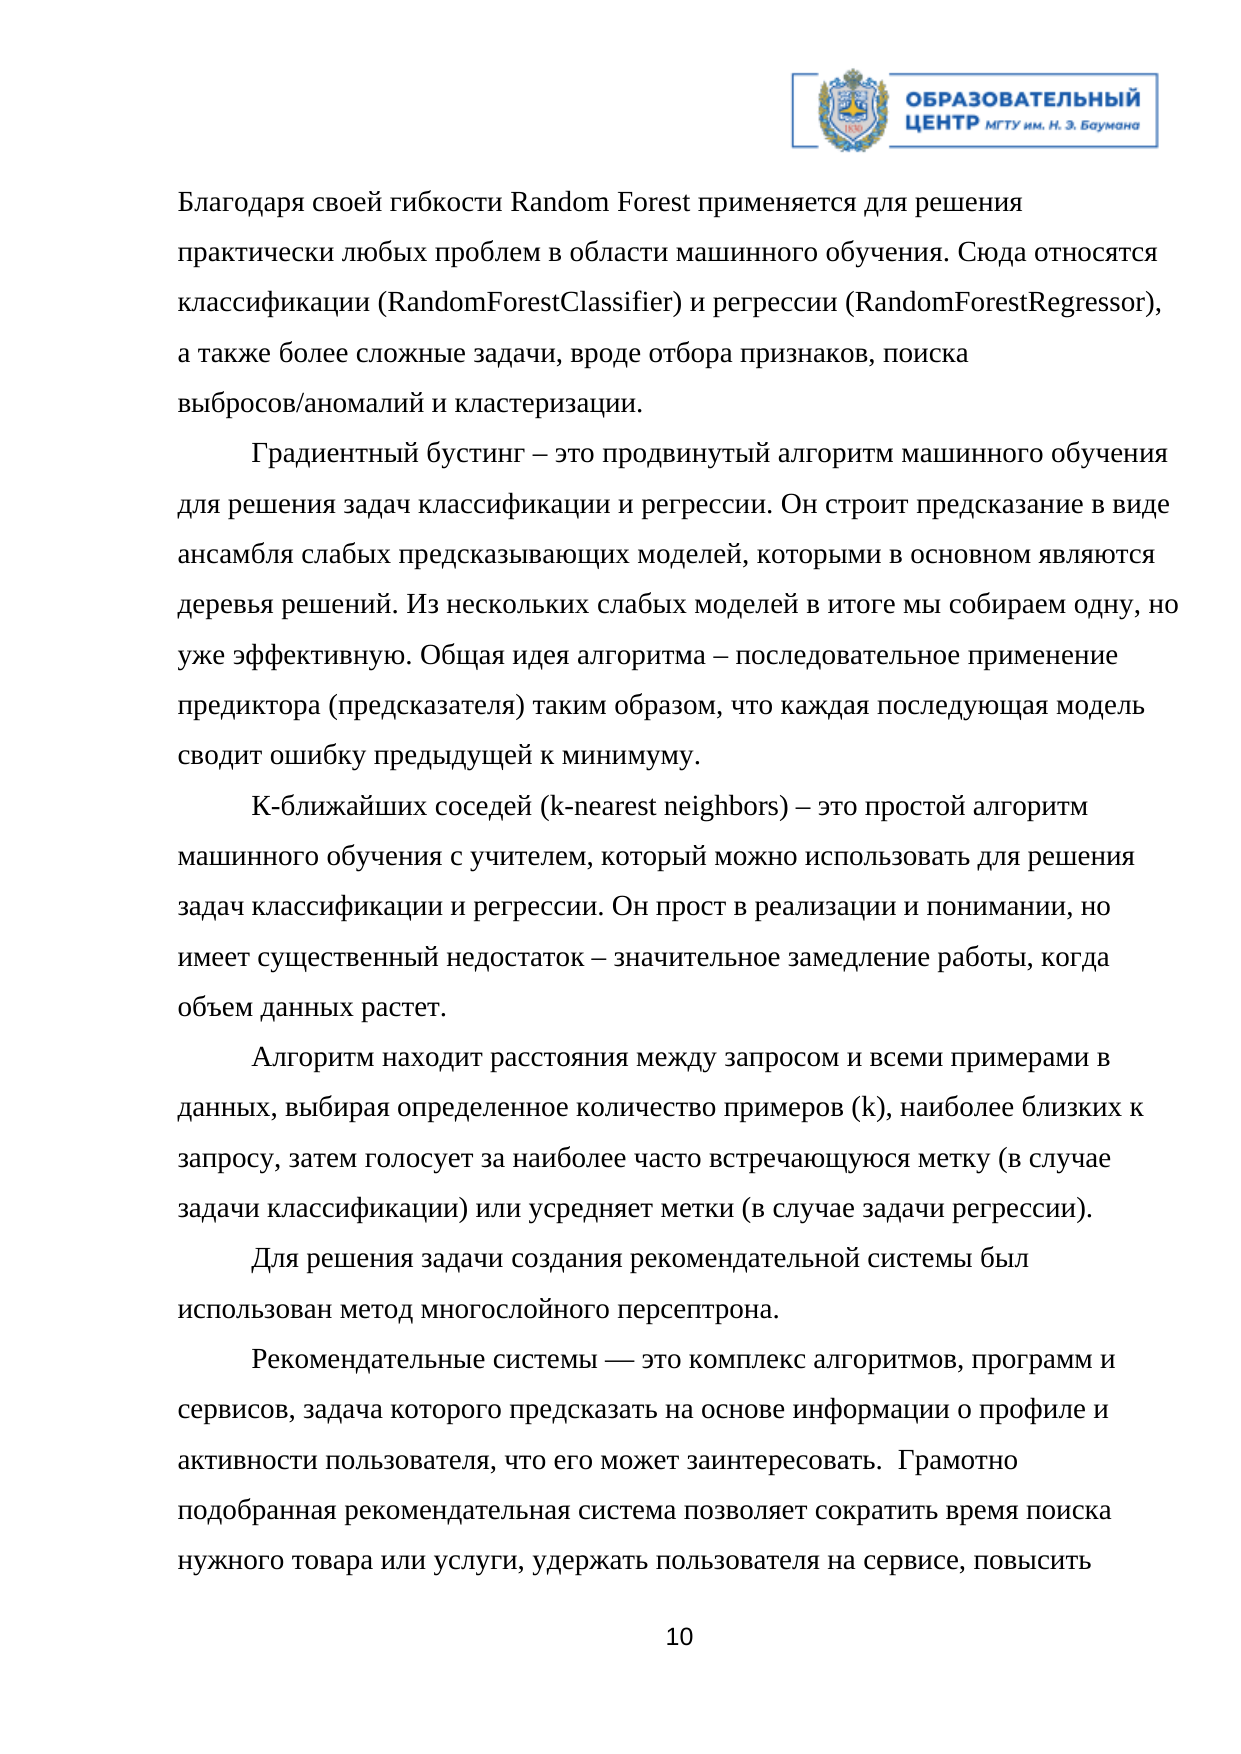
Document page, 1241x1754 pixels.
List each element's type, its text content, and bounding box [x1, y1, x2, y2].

text Градиентный бустинг – это продвинутый алгоритм машинного обучения для решения задач классификации и регрессии. Он строит предсказание в виде ансамбля слабых предсказывающих моделей, которыми в основном являются деревья решений. Из нескольких слабых моделей в итоге мы собираем одну, но уже эффективную. Общая идея алгоритма – последовательное применение предиктора (предсказателя) таким образом, что каждая последующая модель сводит ошибку предыдущей к минимуму. [177, 436, 1181, 771]
text К-ближайших соседей (k-nearest neighbors) – это простой алгоритм машинного обучения с учителем, который можно использовать для решения задач классификации и регрессии. Он прост в реализации и понимании, но имеет существенный недостаток – значительное замедление работы, когда объем данных растет. [177, 788, 1181, 1022]
picture [761, 45, 1209, 168]
text Для решения задачи создания рекомендательной системы был использован метод многослойного персептрона. [177, 1241, 1181, 1324]
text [177, 1341, 1181, 1576]
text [177, 118, 1181, 419]
text Алгоритм находит расстояния между запросом и всеми примерами в данных, выбирая определенное количество примеров (k), наиболее близких к запросу, затем голосует за наиболее часто встречающуюся метку (в случае задачи классификации) или усредняет метки (в случае задачи регрессии). [177, 1039, 1181, 1224]
